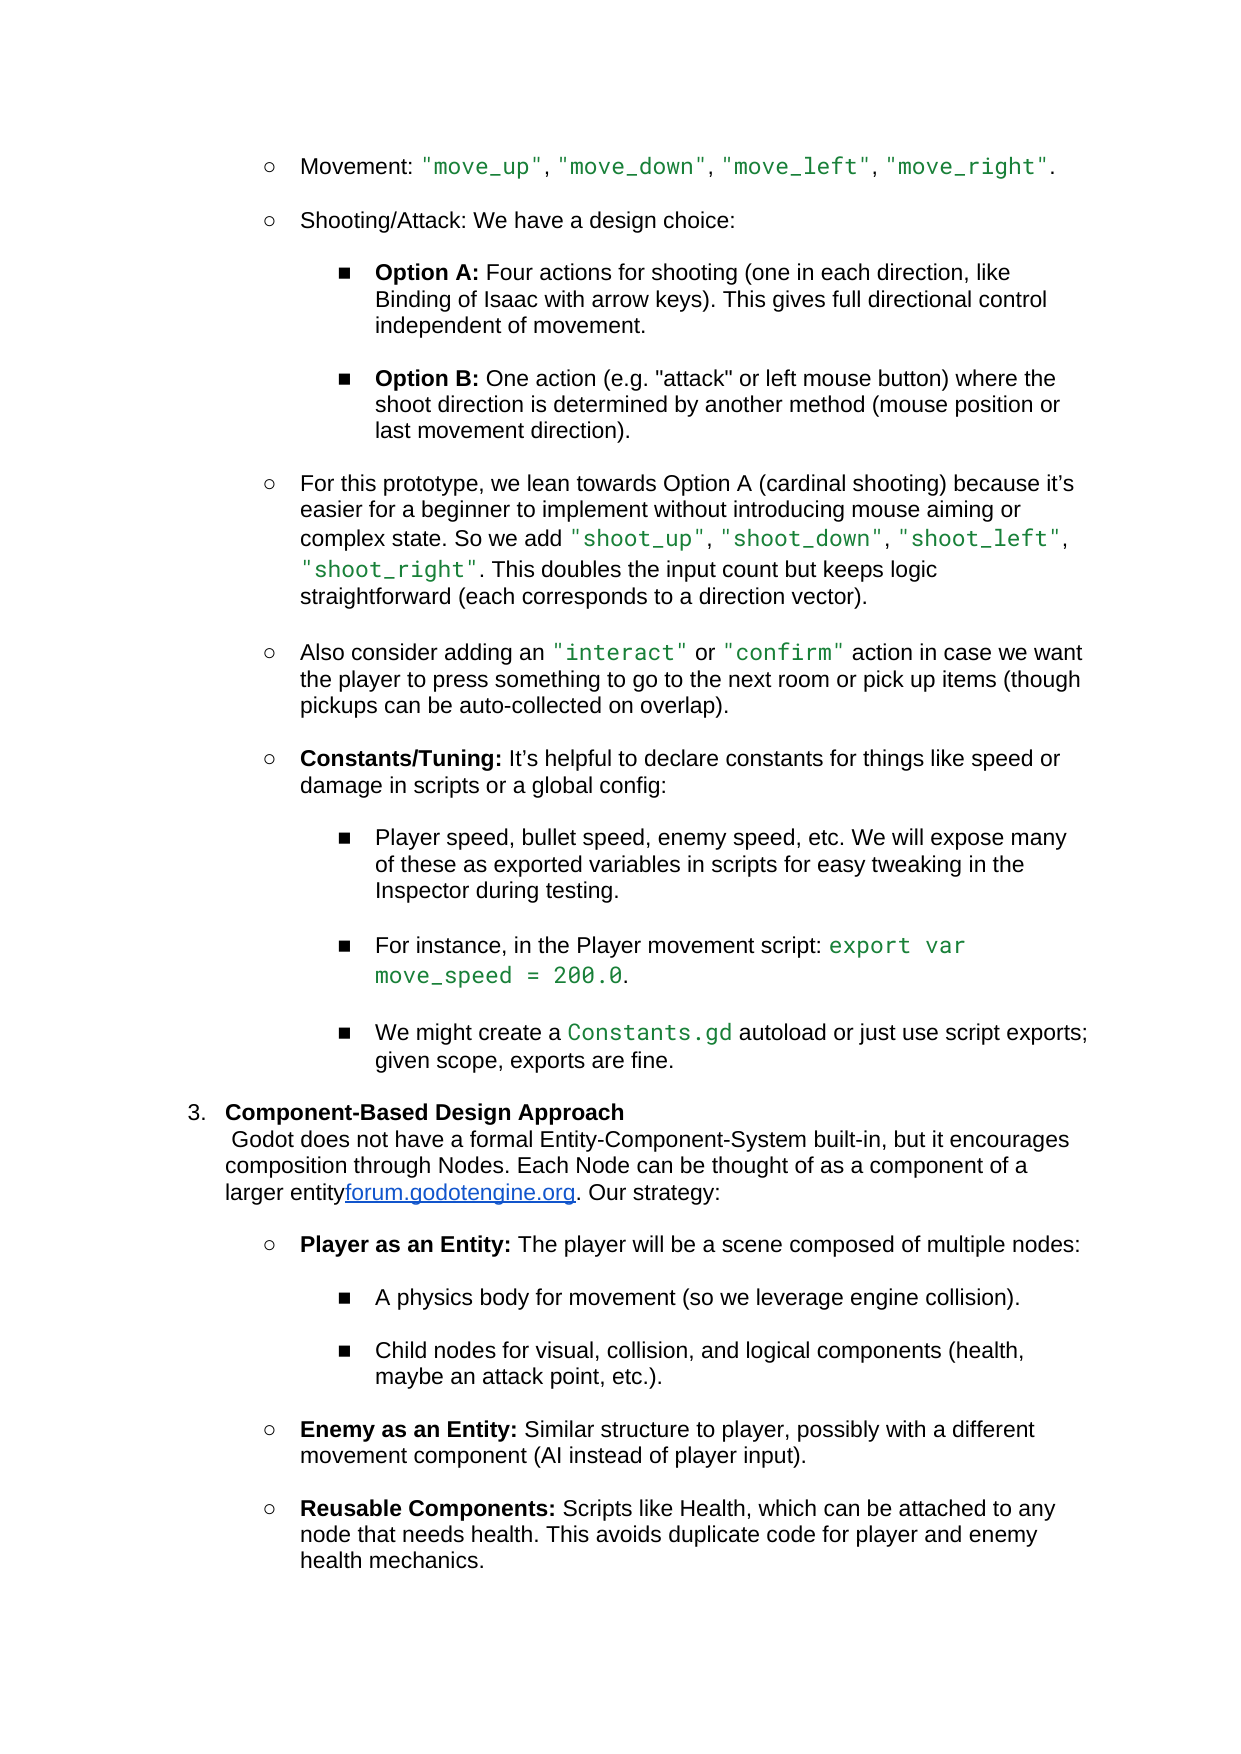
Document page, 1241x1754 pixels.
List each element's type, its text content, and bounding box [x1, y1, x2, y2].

list Constants/Tuning: It’s helpful to declare constants for things like speed or damage in scripts or a global config: [262, 745, 1090, 824]
list Player as an Entity: The player will be a scene composed of multiple nodes: [262, 1231, 1090, 1284]
list Movement: "move_up", "move_down", "move_left", "move_right". [262, 150, 1090, 207]
list Enemy as an Entity: Similar structure to player, possibly with a different movement component (AI instead of player input). [262, 1416, 1090, 1495]
list Shooting/Attack: We have a design choice: [262, 207, 1090, 259]
list We might create a Constants.gd autoload or just use script exports; given scope, exports are fine. [337, 1016, 1090, 1099]
list For instance, in the Player movement script: export var move_speed = 200.0. [337, 930, 1090, 1016]
list Option B: One action (e.g. "attack" or left mouse button) where the shoot direction is determined by another method (mouse position or last movement direction). [337, 365, 1090, 470]
list Component-Based Design Approach Godot does not have a formal Entity-Component-System built-in, but it encourages composition through Nodes. Each Node can be thought of as a component of a larger entityforum.godotengine.org. Our strategy: [187, 1099, 1090, 1231]
list Also consider adding an "interact" or "confirm" action in case we want the player to press something to go to the next room or pick up items (though pickups can be auto-collected on overlap). [262, 636, 1090, 745]
list A physics body for movement (so we leverage engine collision). [337, 1284, 1090, 1337]
list For this prototype, we lean towards Option A (cardinal shooting) because it’s easier for a beginner to implement without introducing mouse aiming or complex state. So we add "shoot_up", "shoot_down", "shoot_left", "shoot_right". This doubles the input count but keeps logic straightforward (each corresponds to a direction vector). [262, 470, 1090, 636]
list Reusable Components: Scripts like Health, which can be attached to any node that needs health. This avoids duplicate code for player and enemy health mechanics. [262, 1495, 1090, 1600]
list Child nodes for visual, collision, and logical components (health, maybe an attack point, etc.). [337, 1337, 1090, 1416]
list Option A: Four actions for shooting (one in each direction, like Binding of Isaac with arrow keys). This gives full directional control independent of movement. [337, 259, 1090, 365]
list Player speed, bullet speed, enemy speed, etc. We will expose many of these as exported variables in scripts for easy tweaking in the Inspector during testing. [337, 824, 1090, 930]
